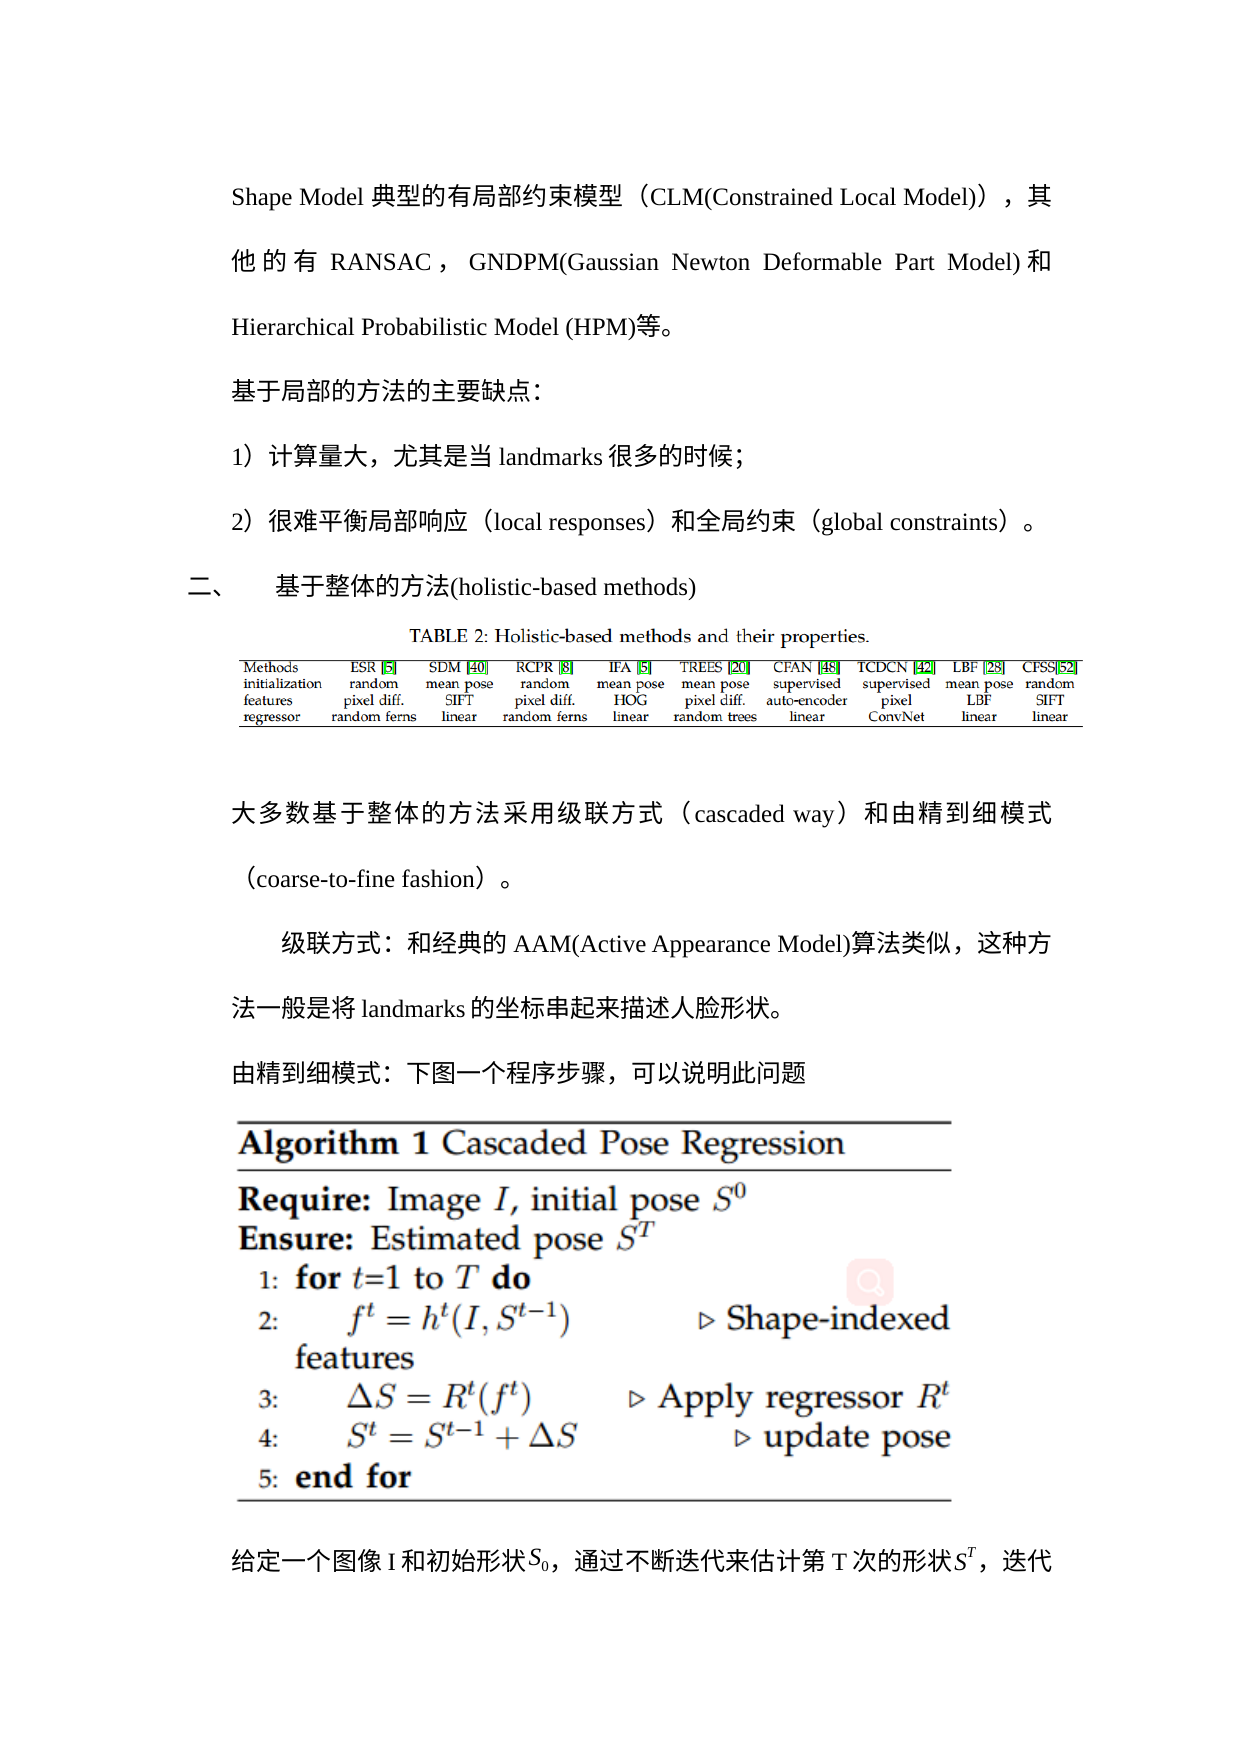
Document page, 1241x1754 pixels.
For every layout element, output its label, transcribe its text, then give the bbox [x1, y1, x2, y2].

text Shape Model 典型的有局部约束模型（CLM(Constrained Local Model)），其他的有RANSAC，GNDPM(Gaussian Newton Deformable Part Model)和Hierarchical Probabilistic Model (HPM)等。 [231, 162, 1053, 357]
text 1）计算量大，尤其是当landmarks很多的时候； [231, 422, 1053, 487]
text 基于局部的方法的主要缺点： [231, 357, 1053, 422]
list 由精到细模式：下图一个程序步骤，可以说明此问题 [231, 1039, 1053, 1104]
picture [231, 617, 1097, 758]
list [231, 1527, 1053, 1592]
picture [231, 1104, 1008, 1519]
list 级联方式：和经典的AAM(Active Appearance Model)算法类似，这种方法一般是将landmarks的坐标串起来描述人脸形状。 [231, 909, 1053, 1039]
list 基于整体的方法(holistic-based methods) [187, 552, 1053, 617]
list 大多数基于整体的方法采用级联方式（cascaded way）和由精到细模式（coarse-to-fine fashion）。 [231, 779, 1053, 909]
text 2）很难平衡局部响应（local responses）和全局约束（global constraints）。 [231, 487, 1053, 552]
